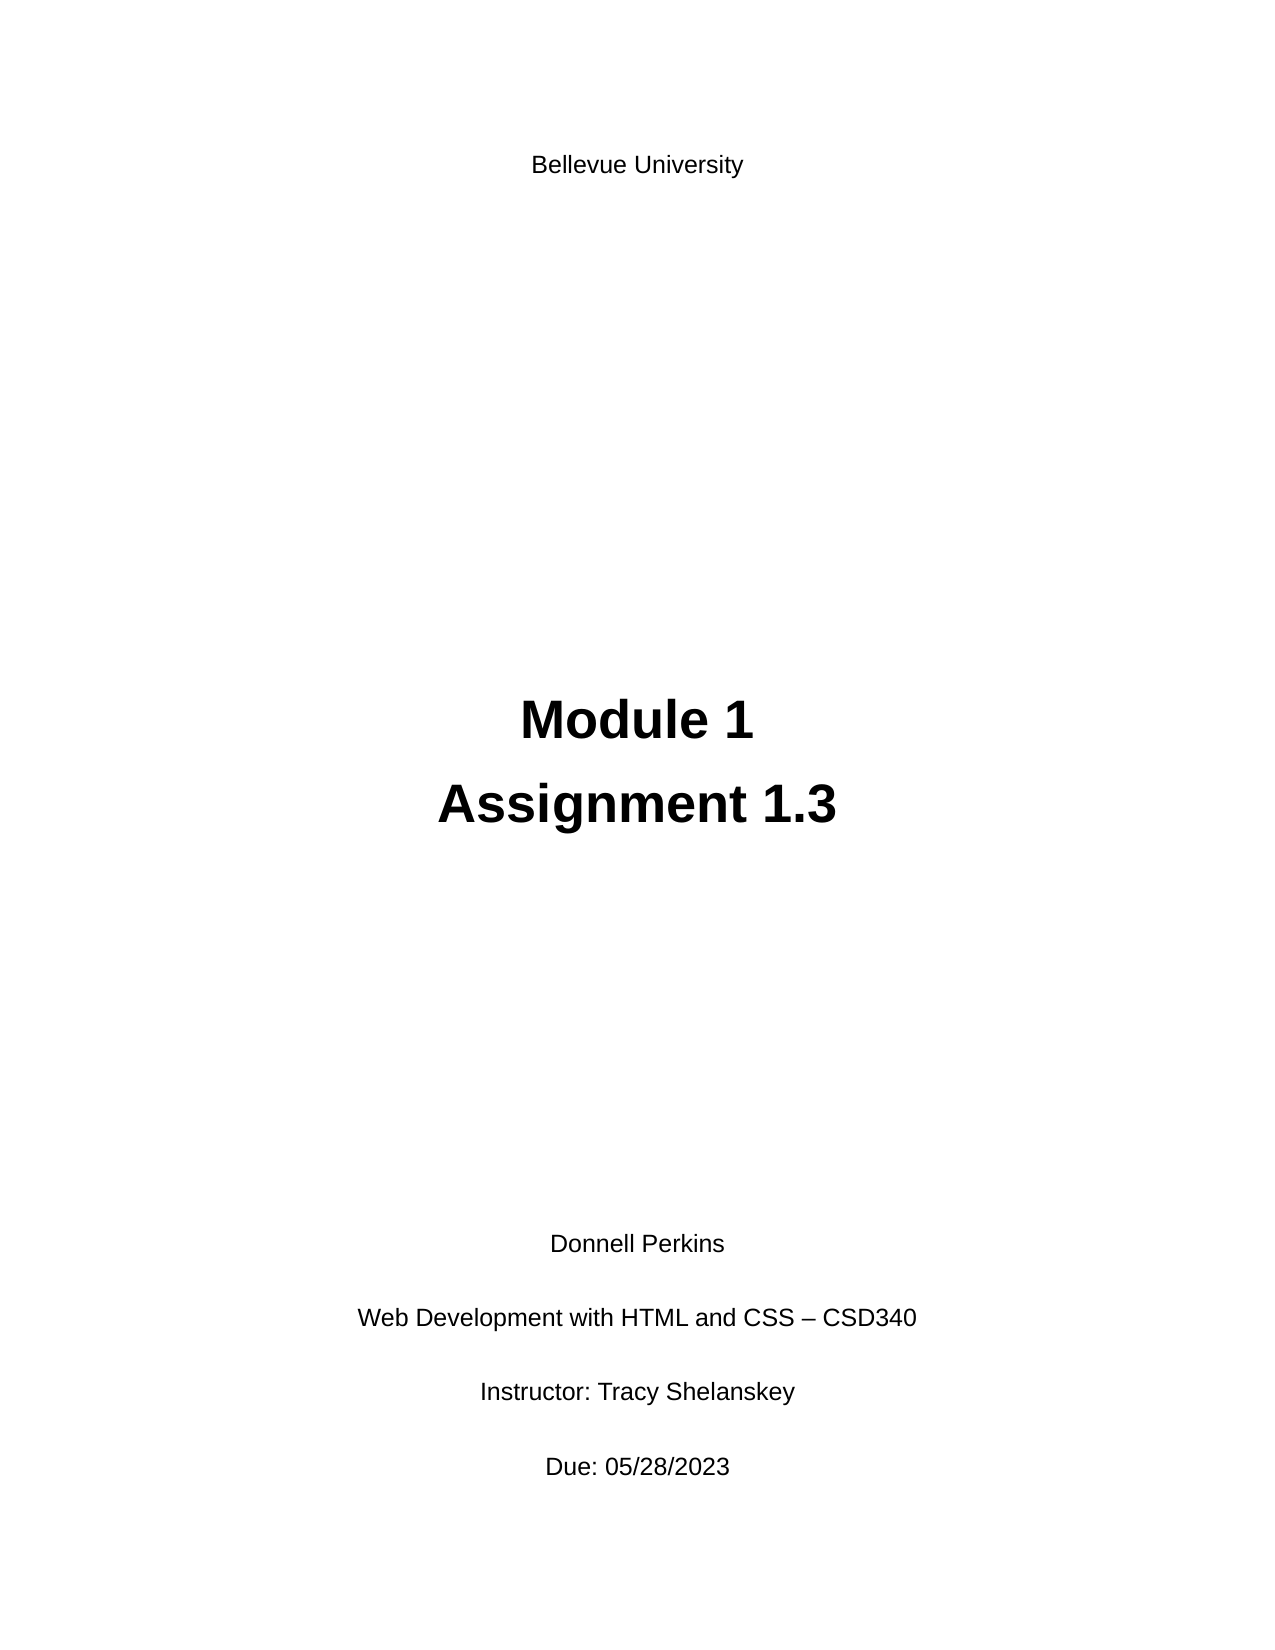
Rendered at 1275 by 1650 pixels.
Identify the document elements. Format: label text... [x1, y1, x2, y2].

text Due: 05/28/2023 [150, 1451, 1125, 1480]
text Assignment 1.3 [150, 772, 1125, 834]
text Bellevue University [150, 150, 1125, 179]
text Web Development with HTML and CSS – CSD340 [150, 1303, 1125, 1332]
text Donnell Perkins [150, 1229, 1125, 1258]
text Module 1 [150, 688, 1125, 750]
text Instructor: Tracy Shelanskey [150, 1377, 1125, 1406]
